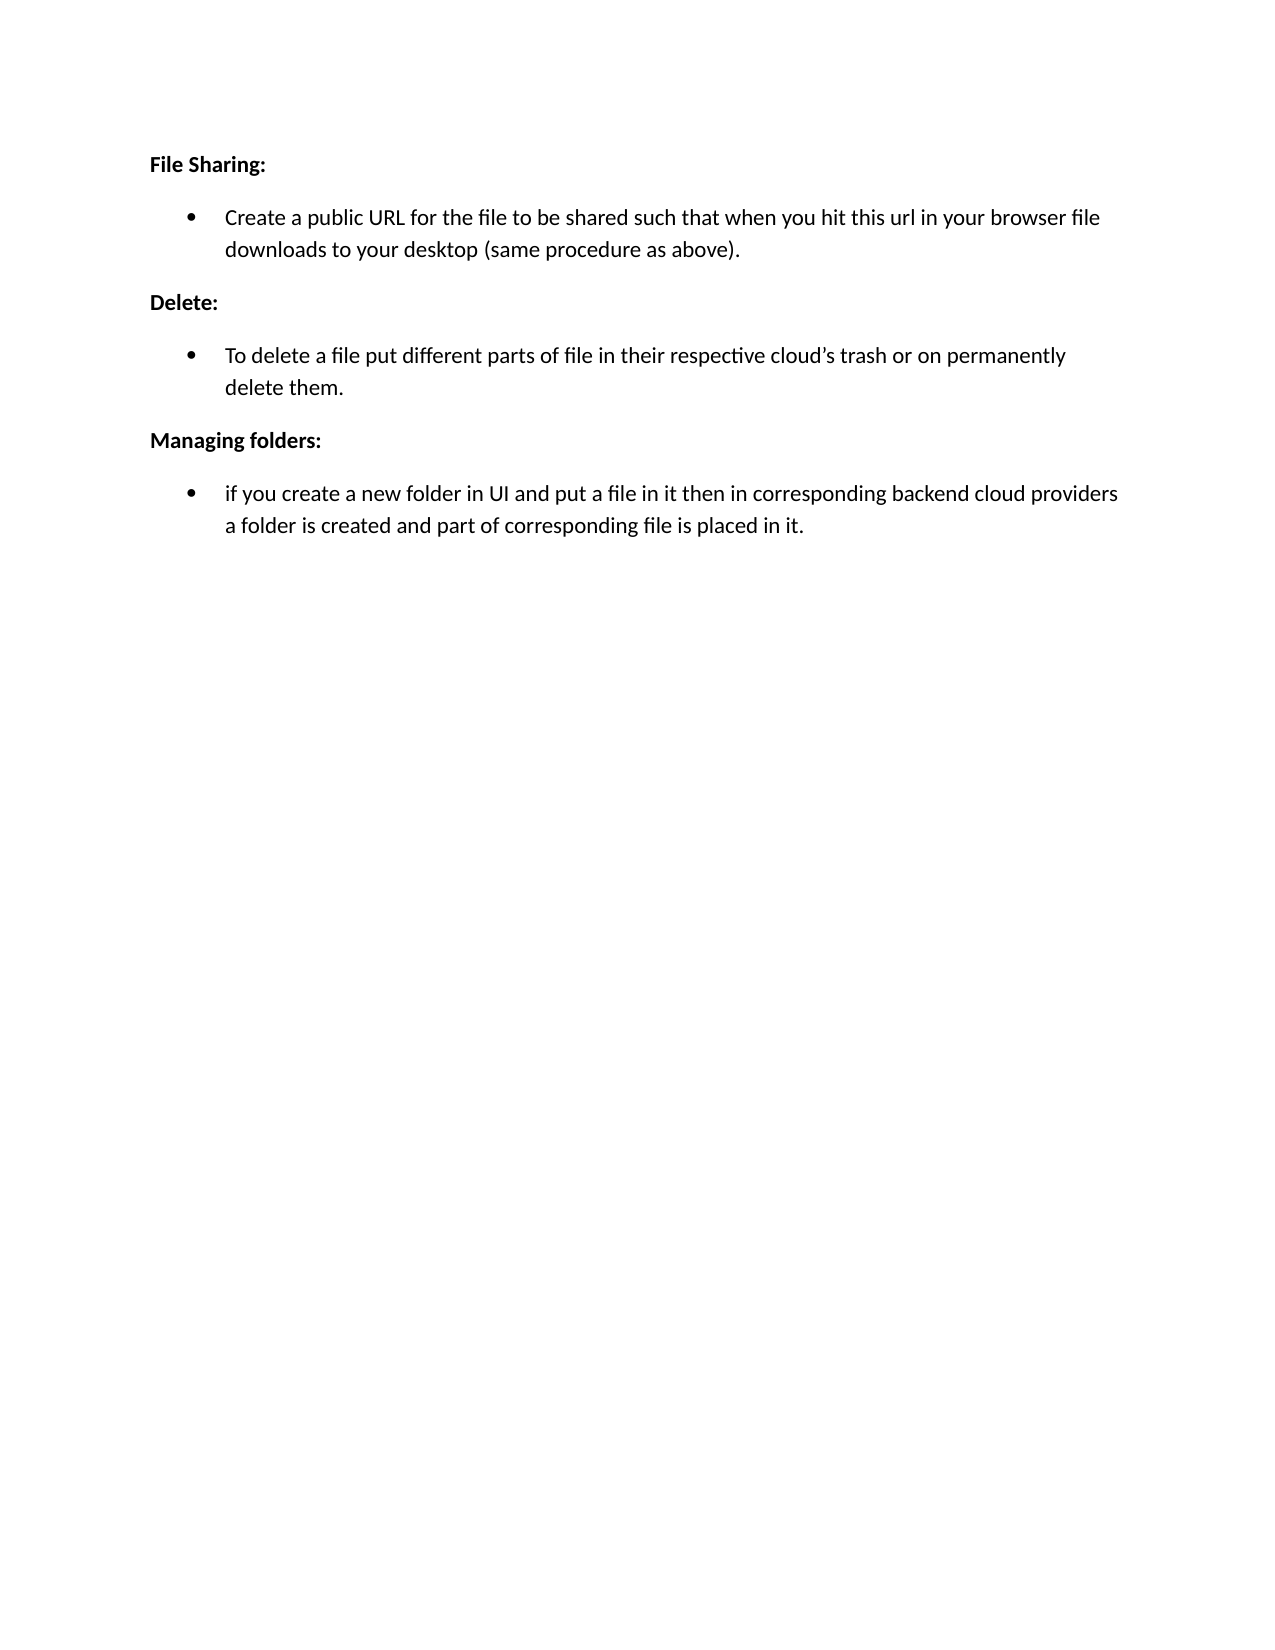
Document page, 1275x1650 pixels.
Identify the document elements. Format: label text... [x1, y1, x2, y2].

list To delete a file put different parts of file in their respective cloud’s trash or on permanently delete them. [187, 341, 1125, 401]
text Managing folders: [150, 426, 1125, 454]
text File Sharing: [150, 150, 1125, 178]
list if you create a new folder in UI and put a file in it then in corresponding backend cloud providers a folder is created and part of corresponding file is placed in it. [187, 479, 1125, 540]
text Delete: [150, 288, 1125, 316]
list Create a public URL for the file to be shared such that when you hit this url in your browser file downloads to your desktop (same procedure as above). [187, 203, 1125, 263]
